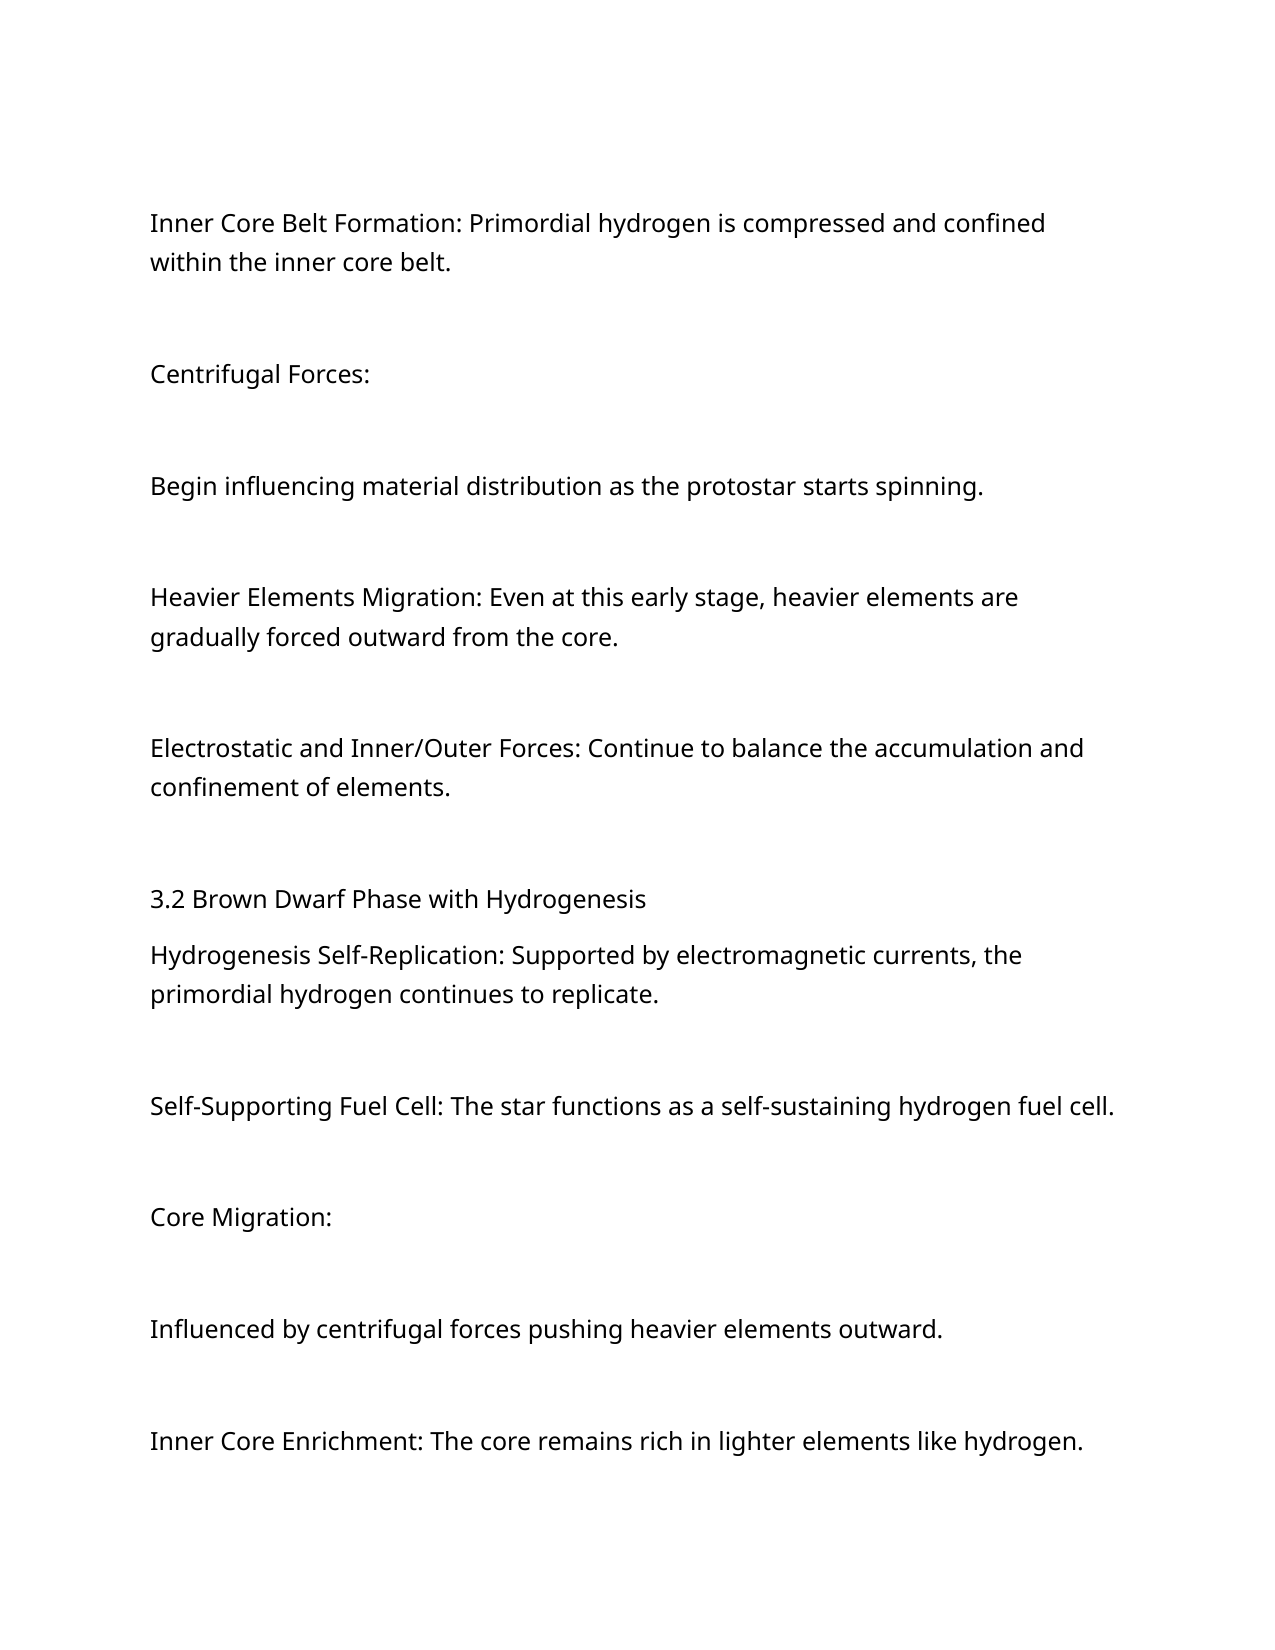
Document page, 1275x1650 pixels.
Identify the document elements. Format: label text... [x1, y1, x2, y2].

text Inner Core Enrichment: The core remains rich in lighter elements like hydrogen. [150, 1423, 1125, 1457]
text Inner Core Belt Formation: Primordial hydrogen is compressed and confined within the inner core belt. [150, 206, 1125, 279]
text Core Migration: [150, 1200, 1125, 1234]
text Centrifugal Forces: [150, 357, 1125, 391]
text Begin influencing material distribution as the protostar starts spinning. [150, 468, 1125, 502]
text Self-Supporting Fuel Cell: The star functions as a self-sustaining hydrogen fuel cell. [150, 1088, 1125, 1122]
text Electrostatic and Inner/Outer Forces: Continue to balance the accumulation and confinement of elements. [150, 731, 1125, 804]
text Influenced by centrifugal forces pushing heavier elements outward. [150, 1312, 1125, 1346]
text Heavier Elements Migration: Even at this early stage, heavier elements are gradually forced outward from the core. [150, 580, 1125, 653]
text 3.2 Brown Dwarf Phase with Hydrogenesis [150, 882, 1125, 916]
text Hydrogenesis Self-Replication: Supported by electromagnetic currents, the primordial hydrogen continues to replicate. [150, 937, 1125, 1011]
